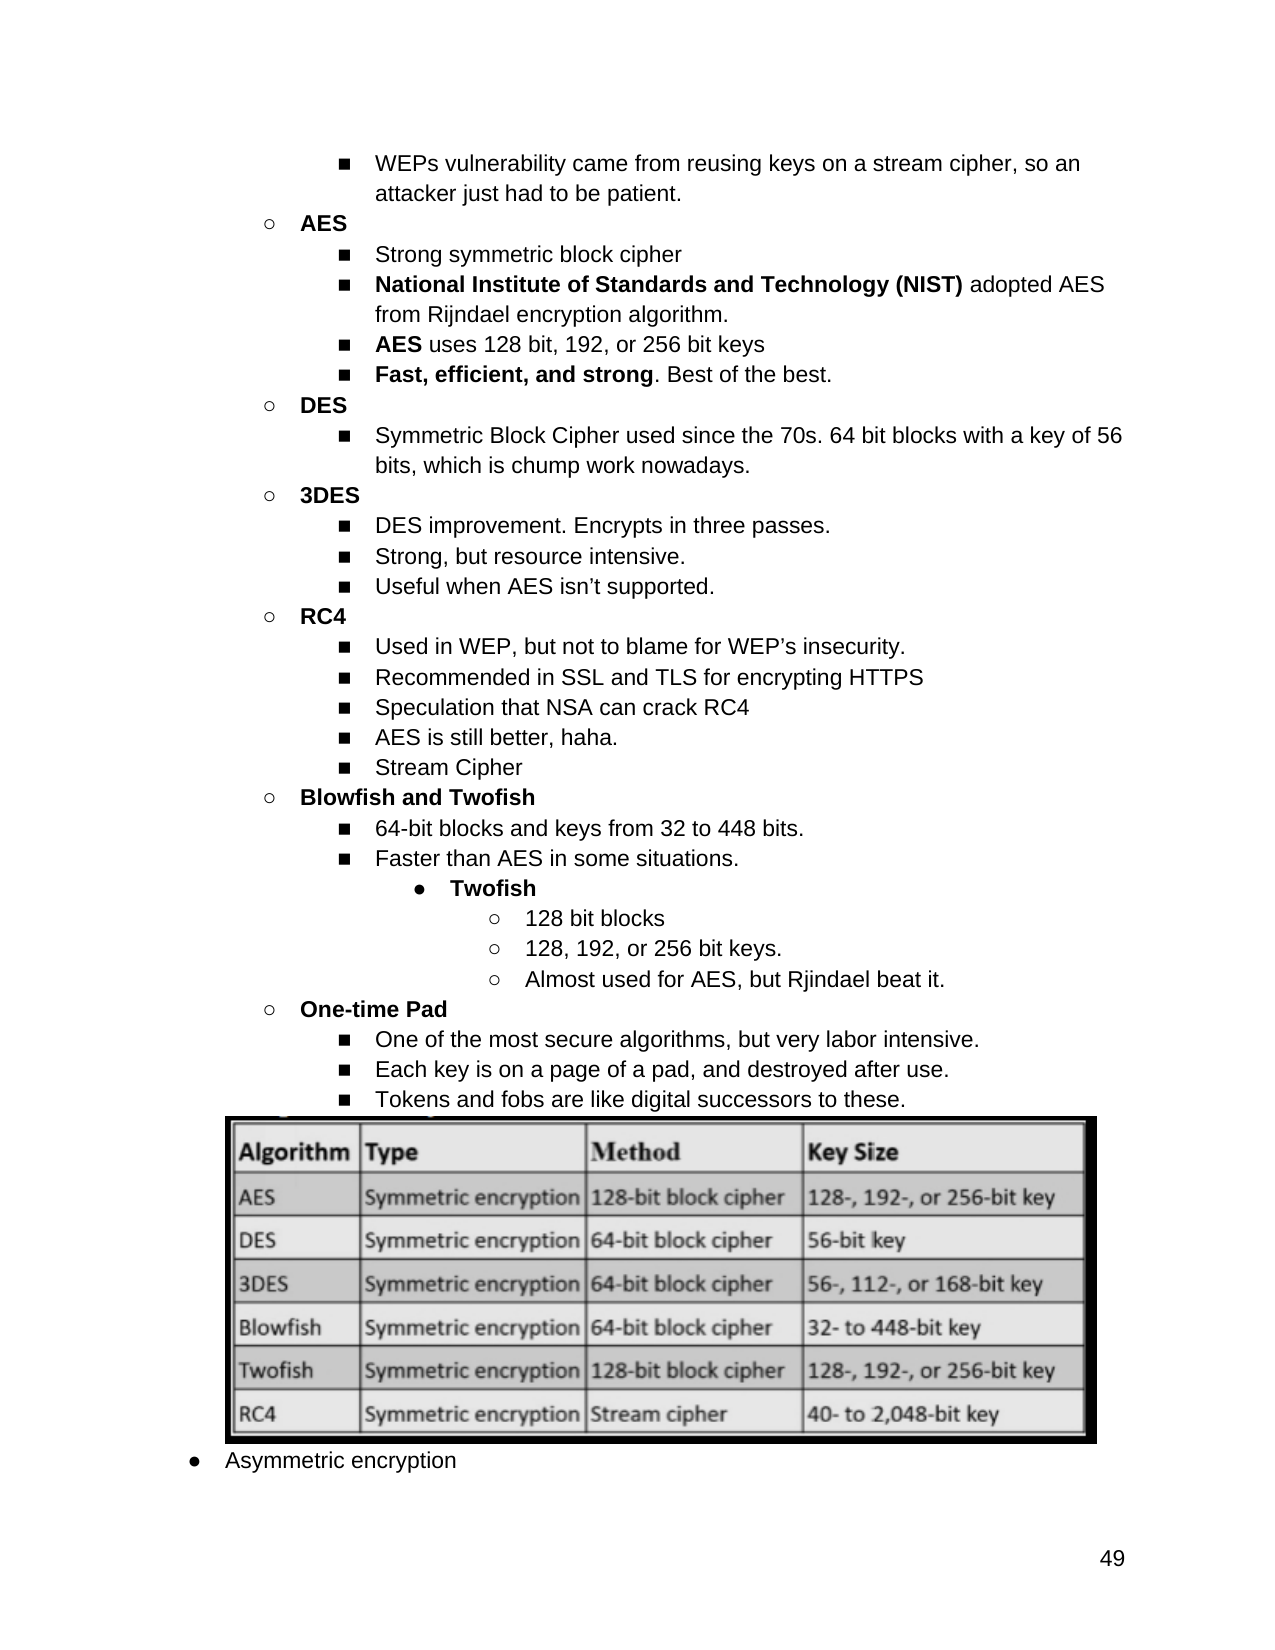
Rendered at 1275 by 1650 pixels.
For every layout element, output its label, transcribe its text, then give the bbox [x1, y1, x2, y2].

list 64-bit blocks and keys from 32 to 448 bits. [337, 814, 1125, 841]
list AES uses 128 bit, 192, or 256 bit keys [337, 331, 1125, 358]
list Symmetric Block Cipher used since the 70s. 64 bit blocks with a key of 56 bits, which is chump work nowadays. [337, 422, 1125, 478]
list Almost used for AES, but Rjindael beat it. [487, 966, 1125, 992]
list Twofish [412, 875, 1125, 901]
list Recommended in SSL and TLS for encrypting HTTPS [337, 663, 1125, 690]
list 128 bit blocks [487, 905, 1125, 932]
list 3DES [262, 482, 1125, 509]
list Used in WEP, but not to blame for WEP’s insecurity. [337, 633, 1125, 660]
list AES [262, 210, 1125, 237]
list Each key is on a page of a pad, and destroyed after use. [337, 1056, 1125, 1083]
list DES [262, 392, 1125, 418]
list Stream Cipher [337, 754, 1125, 781]
list National Institute of Standards and Technology (NIST) adopted AES from Rijndael encryption algorithm. [337, 271, 1125, 327]
picture [225, 1116, 1097, 1444]
list Tokens and fobs are like digital successors to these. [337, 1086, 1125, 1113]
list One-time Pad [262, 996, 1125, 1022]
list Blowfish and Twofish [262, 784, 1125, 811]
list Useful when AES isn’t supported. [337, 573, 1125, 599]
list AES is still better, haha. [337, 724, 1125, 750]
list Speculation that NSA can crack RC4 [337, 694, 1125, 720]
list 128, 192, or 256 bit keys. [487, 935, 1125, 962]
list One of the most secure algorithms, but very labor intensive. [337, 1026, 1125, 1052]
list RC4 [262, 603, 1125, 629]
list Faster than AES in some situations. [337, 845, 1125, 871]
list WEPs vulnerability came from reusing keys on a stream cipher, so an attacker just had to be patient. [337, 150, 1125, 207]
list Strong symmetric block cipher [337, 241, 1125, 267]
list DES improvement. Encrypts in three passes. [337, 512, 1125, 539]
list Strong, but resource intensive. [337, 543, 1125, 569]
list Asymmetric encryption [187, 1447, 1125, 1473]
list Fast, efficient, and strong. Best of the best. [337, 361, 1125, 388]
